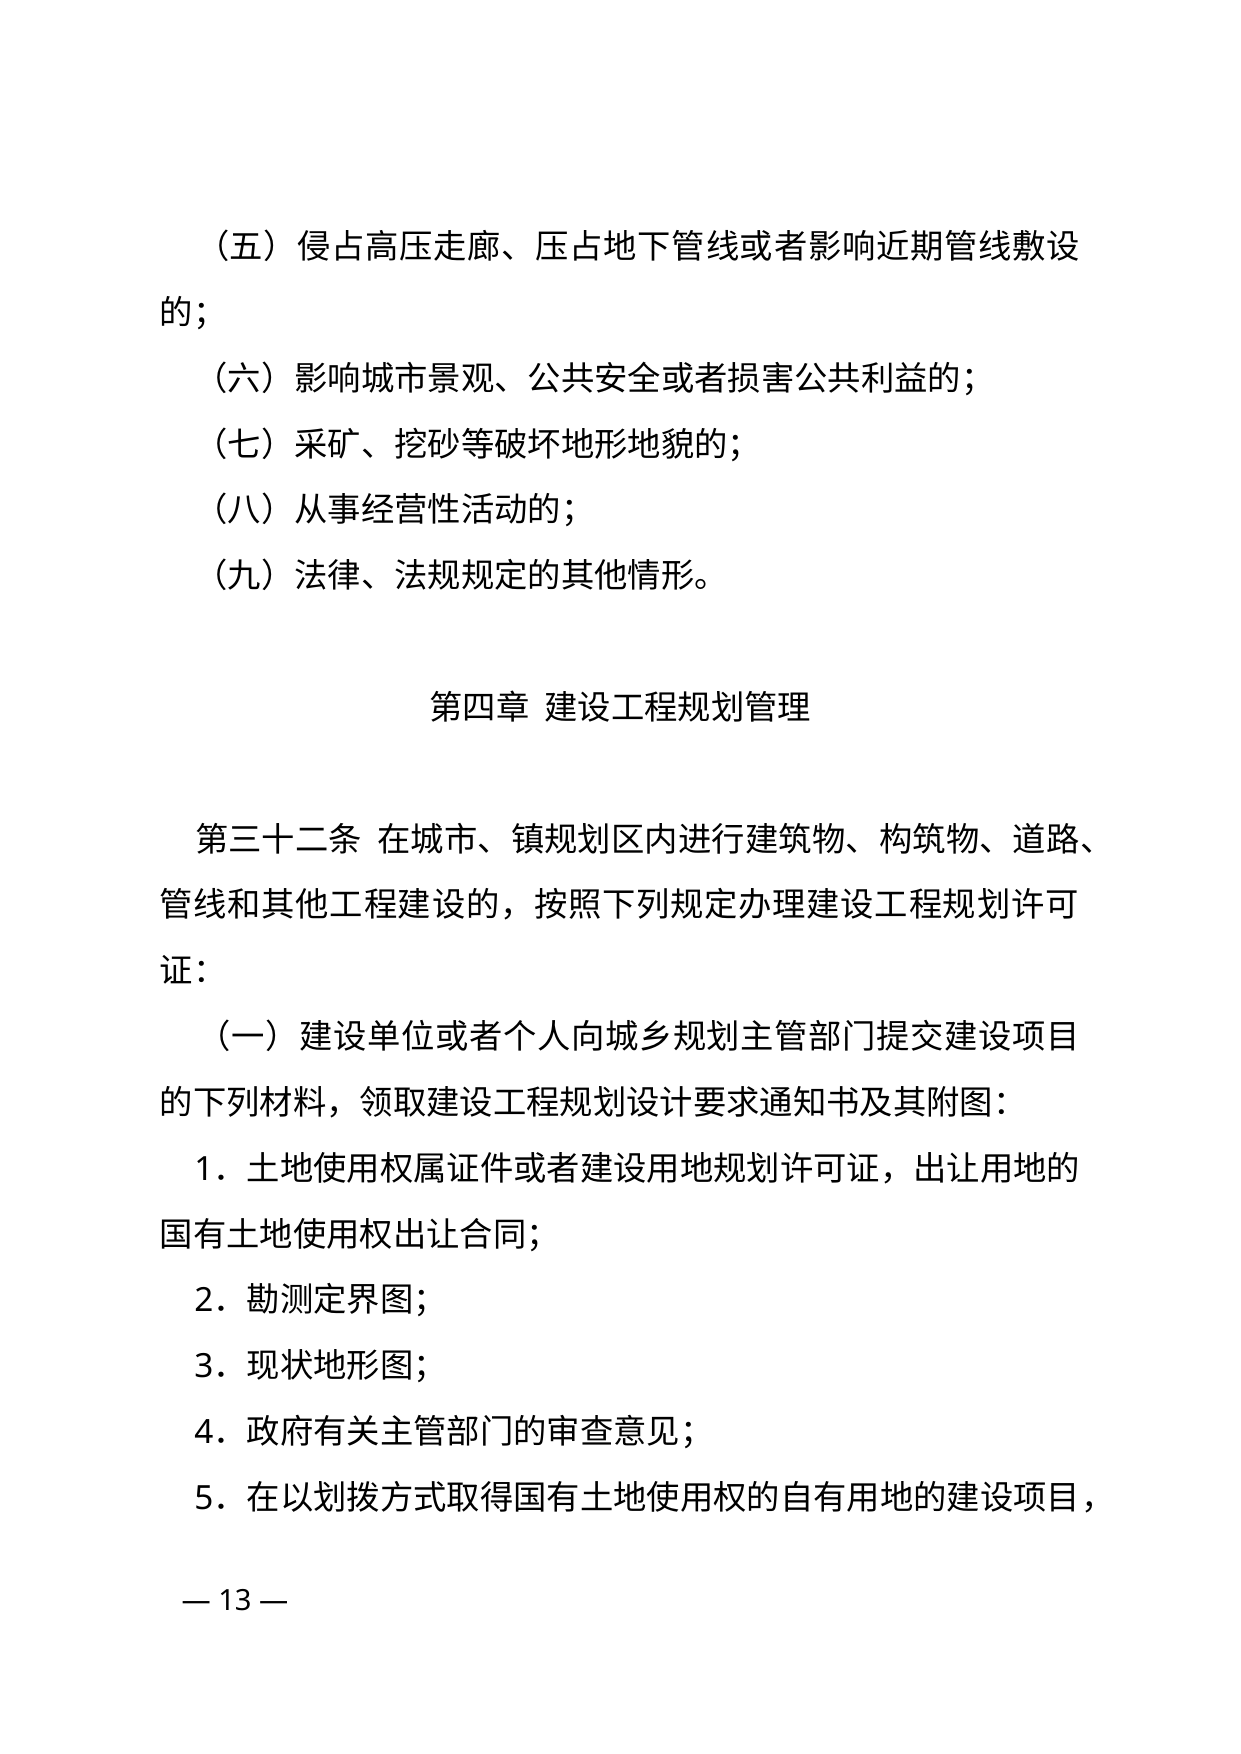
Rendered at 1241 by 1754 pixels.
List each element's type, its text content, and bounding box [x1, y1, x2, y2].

text 2．勘测定界图； [159, 1264, 1081, 1330]
text （一）建设单位或者个人向城乡规划主管部门提交建设项目的下列材料，领取建设工程规划设计要求通知书及其附图： [159, 1001, 1081, 1133]
text 第四章 建设工程规划管理 [159, 672, 1081, 738]
text （六）影响城市景观、公共安全或者损害公共利益的； [159, 343, 1081, 408]
text 第三十二条 在城市、镇规划区内进行建筑物、构筑物、道路、管线和其他工程建设的，按照下列规定办理建设工程规划许可证： [159, 803, 1081, 1001]
text （五）侵占高压走廊、压占地下管线或者影响近期管线敷设的； [159, 211, 1081, 343]
text （九）法律、法规规定的其他情形。 [159, 540, 1081, 606]
text 1．土地使用权属证件或者建设用地规划许可证，出让用地的国有土地使用权出让合同； [159, 1133, 1081, 1264]
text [159, 1462, 1081, 1528]
text 3．现状地形图； [159, 1330, 1081, 1396]
text （八）从事经营性活动的； [159, 474, 1081, 540]
text 4．政府有关主管部门的审查意见； [159, 1396, 1081, 1462]
text （七）采矿、挖砂等破坏地形地貌的； [159, 408, 1081, 474]
